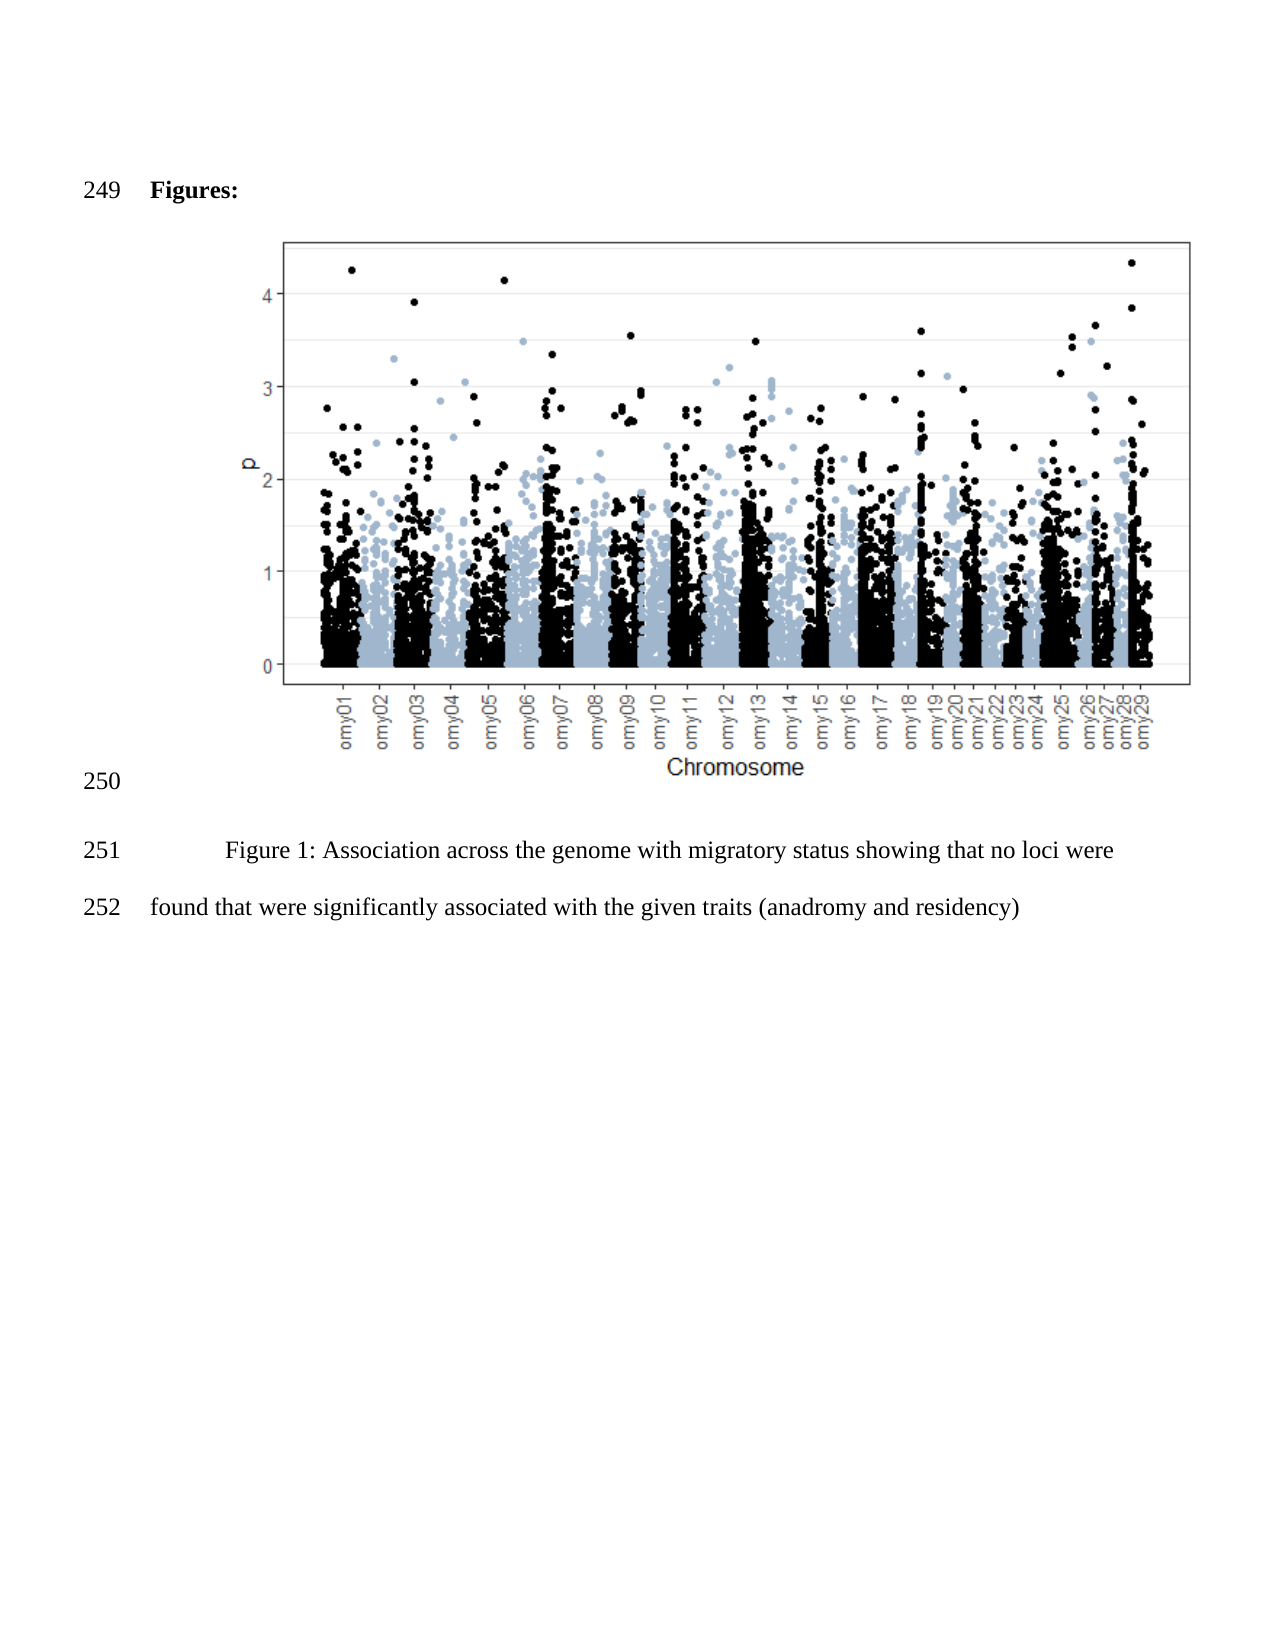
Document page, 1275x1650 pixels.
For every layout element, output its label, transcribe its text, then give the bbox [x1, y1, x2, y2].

picture [225, 232, 1200, 790]
text Figure 1: Association across the genome with migratory status showing that no loci were found that were significantly associated with the given traits (anadromy and residency) [150, 835, 1125, 921]
subtitle Figures: [150, 175, 1125, 204]
